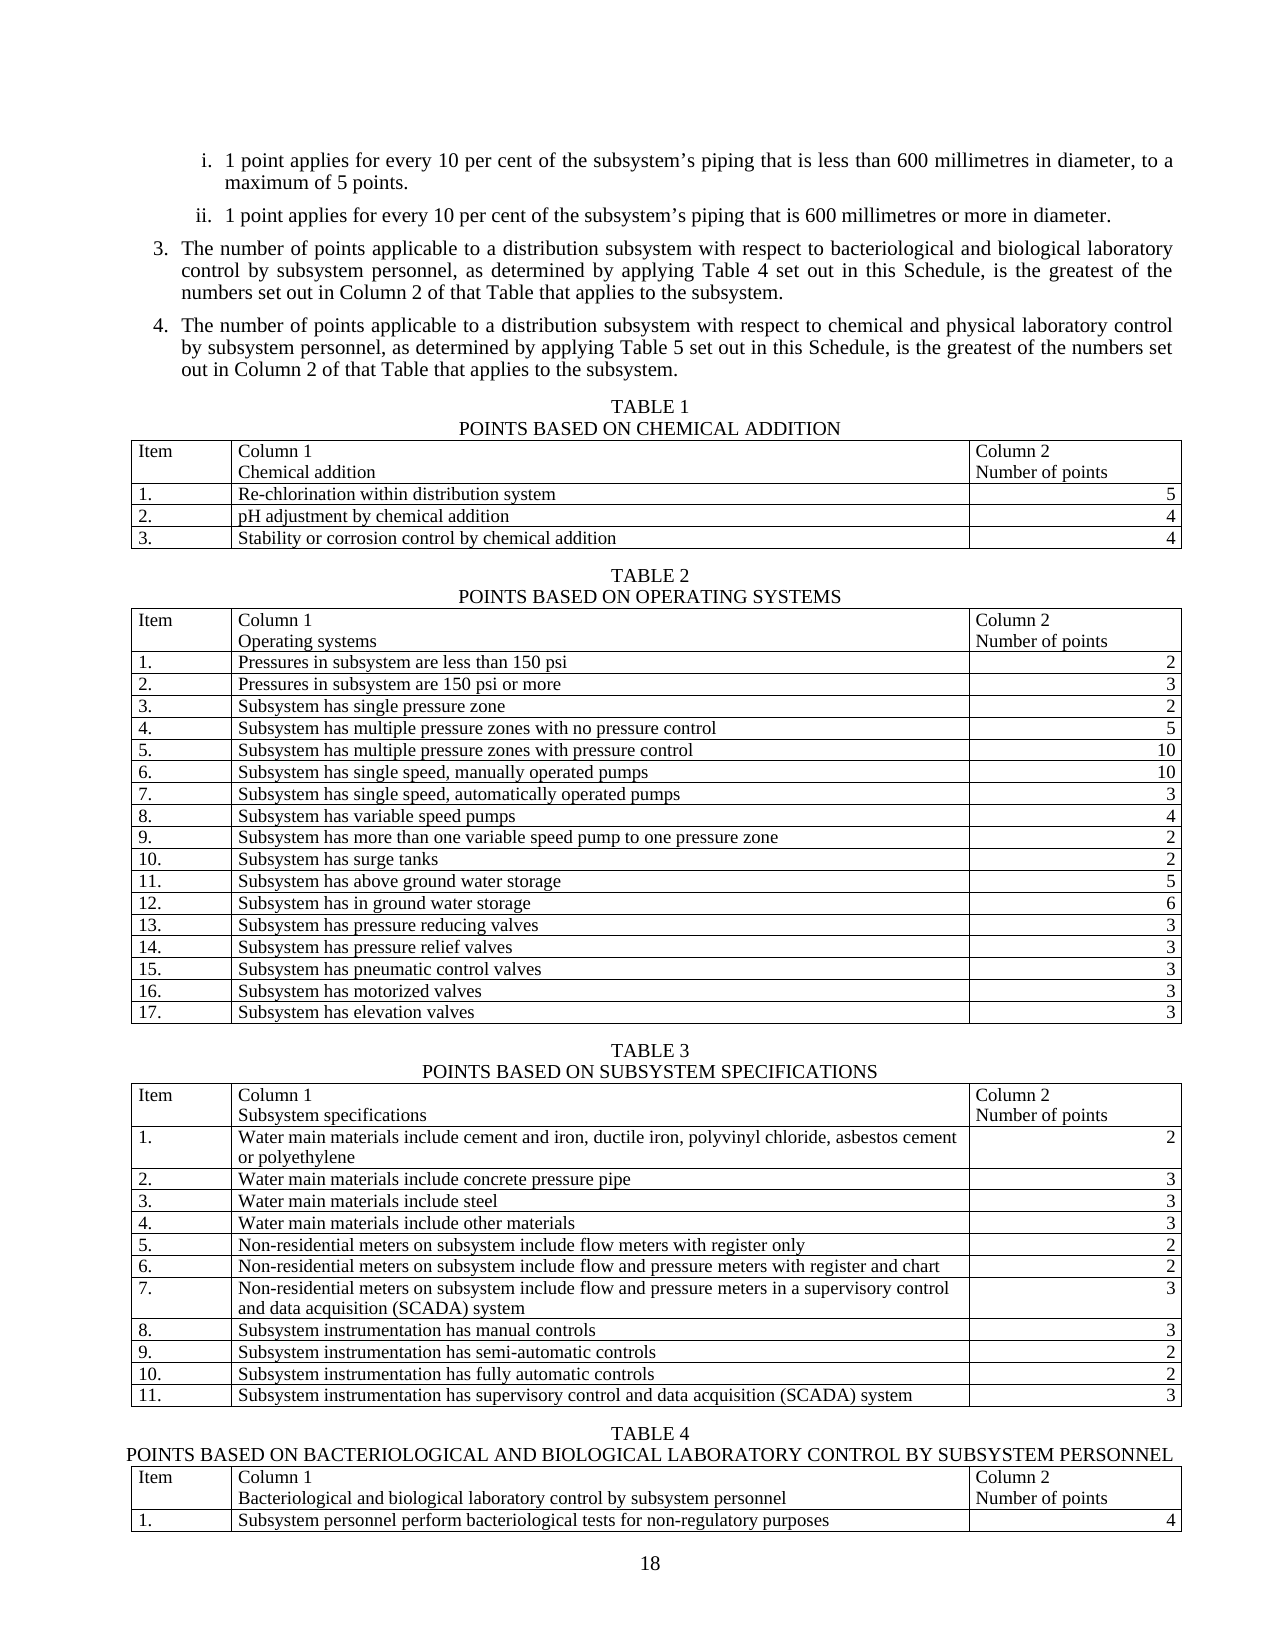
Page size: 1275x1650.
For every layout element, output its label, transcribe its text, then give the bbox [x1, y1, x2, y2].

table_cell 1. [132, 484, 231, 504]
table_cell 2 [970, 696, 1181, 717]
table_cell Water main materials include cement and iron, ductile iron, polyvinyl chloride, asbestos cement or polyethylene [232, 1127, 969, 1167]
table_cell Water main materials include steel [232, 1190, 969, 1211]
table_cell Subsystem has above ground water storage [232, 871, 969, 892]
text ii. 1 point applies for every 10 per cent of the subsystem’s piping that is 600 millimetres or more in diameter. [125, 205, 1175, 227]
table_cell 3 [970, 1169, 1181, 1189]
table_cell 16. [132, 980, 231, 1001]
table_cell 3. [132, 527, 231, 548]
table_cell Subsystem has variable speed pumps [232, 805, 969, 826]
table_cell 14. [132, 936, 231, 957]
table_cell Subsystem has surge tanks [232, 849, 969, 870]
subtitle Table 4 Points based on Bacteriological and biological laboratory control by subsystem personnel [125, 1422, 1175, 1466]
table_cell 3 [970, 1278, 1181, 1318]
table_cell Subsystem has elevation valves [232, 1002, 969, 1023]
table_cell 11. [132, 871, 231, 892]
table_cell 5. [132, 740, 231, 760]
table_header Item [132, 441, 231, 482]
table_cell 2 [970, 652, 1181, 673]
table_cell 8. [132, 805, 231, 826]
text i. 1 point applies for every 10 per cent of the subsystem’s piping that is less than 600 millimetres in diameter, to a maximum of 5 points. [125, 150, 1175, 193]
table_cell Subsystem personnel perform bacteriological tests for non-regulatory purposes [232, 1510, 969, 1531]
table_cell 3 [970, 915, 1181, 935]
table_cell 4. [132, 1212, 231, 1233]
table_cell 3 [970, 1190, 1181, 1211]
table_cell 6. [132, 761, 231, 782]
table_cell 4 [970, 1510, 1181, 1531]
table_cell 3 [970, 783, 1181, 804]
table_cell Subsystem has single pressure zone [232, 696, 969, 717]
table_cell 3. [132, 1190, 231, 1211]
table_cell 2 [970, 1256, 1181, 1277]
table_header Item [132, 1467, 231, 1509]
table_cell 3. [132, 696, 231, 717]
table_cell 12. [132, 893, 231, 913]
table_header Item [132, 609, 231, 651]
table_cell 1. [132, 652, 231, 673]
table_cell 3 [970, 1319, 1181, 1340]
table_cell 10. [132, 1363, 231, 1384]
table_cell 13. [132, 915, 231, 935]
table_header Column 1 Bacteriological and biological laboratory control by subsystem personnel [232, 1467, 969, 1509]
table_cell 10. [132, 849, 231, 870]
table_cell Subsystem instrumentation has fully automatic controls [232, 1363, 969, 1384]
table_cell Subsystem instrumentation has manual controls [232, 1319, 969, 1340]
table_cell 5 [970, 718, 1181, 738]
table_cell 2. [132, 674, 231, 695]
table_cell 4 [970, 527, 1181, 548]
table_cell Pressures in subsystem are less than 150 psi [232, 652, 969, 673]
table_header Column 2 Number of points [970, 1467, 1181, 1509]
table_cell 4 [970, 505, 1181, 526]
table_cell Non-residential meters on subsystem include flow and pressure meters with register and chart [232, 1256, 969, 1277]
table_cell 2 [970, 1127, 1181, 1167]
table_cell 4 [970, 805, 1181, 826]
subtitle Table 1 Points based on chemical addition [125, 396, 1175, 440]
table_cell 3 [970, 1002, 1181, 1023]
table_cell Water main materials include other materials [232, 1212, 969, 1233]
text 4. The number of points applicable to a distribution subsystem with respect to chemical and physical laboratory control by subsystem personnel, as determined by applying Table 5 set out in this Schedule, is the greatest of the numbers set out in Column 2 of that Table that applies to the subsystem. [125, 315, 1175, 381]
table_cell 4. [132, 718, 231, 738]
table_header Item [132, 1084, 231, 1126]
subtitle Table 2 Points based on operating systems [125, 565, 1175, 608]
table_cell 1. [132, 1127, 231, 1167]
table_cell 2. [132, 505, 231, 526]
table_cell 3 [970, 1212, 1181, 1233]
table_cell 2 [970, 1341, 1181, 1362]
table_cell 5 [970, 871, 1181, 892]
table_cell 7. [132, 1278, 231, 1318]
table_cell 2 [970, 1234, 1181, 1255]
table_header Column 2 Number of points [970, 1084, 1181, 1126]
table_cell 2 [970, 1363, 1181, 1384]
table_cell 5 [970, 484, 1181, 504]
table_cell 2 [970, 849, 1181, 870]
table_cell Subsystem has in ground water storage [232, 893, 969, 913]
table_cell 10 [970, 740, 1181, 760]
table_cell Subsystem has multiple pressure zones with pressure control [232, 740, 969, 760]
table_cell Subsystem instrumentation has semi-automatic controls [232, 1341, 969, 1362]
table_cell 2 [970, 827, 1181, 848]
table_cell Subsystem has more than one variable speed pump to one pressure zone [232, 827, 969, 848]
table_cell 2. [132, 1169, 231, 1189]
table_cell 3 [970, 674, 1181, 695]
table_header Column 1 Operating systems [232, 609, 969, 651]
table_cell Subsystem has single speed, automatically operated pumps [232, 783, 969, 804]
table_cell Pressures in subsystem are 150 psi or more [232, 674, 969, 695]
table_cell Subsystem has single speed, manually operated pumps [232, 761, 969, 782]
table_header Column 1 Subsystem specifications [232, 1084, 969, 1126]
table_cell 9. [132, 1341, 231, 1362]
table_header Column 2 Number of points [970, 441, 1181, 482]
table_cell pH adjustment by chemical addition [232, 505, 969, 526]
table_cell 7. [132, 783, 231, 804]
table_cell Non-residential meters on subsystem include flow and pressure meters in a supervisory control and data acquisition (SCADA) system [232, 1278, 969, 1318]
text 3. The number of points applicable to a distribution subsystem with respect to bacteriological and biological laboratory control by subsystem personnel, as determined by applying Table 4 set out in this Schedule, is the greatest of the numbers set out in Column 2 of that Table that applies to the subsystem. [125, 238, 1175, 304]
table_cell 17. [132, 1002, 231, 1023]
table_cell Water main materials include concrete pressure pipe [232, 1169, 969, 1189]
table_cell 1. [132, 1510, 231, 1531]
table_cell 6 [970, 893, 1181, 913]
subtitle Table 3 Points based on subsystem specifications [125, 1039, 1175, 1083]
table_cell 3 [970, 958, 1181, 979]
table_cell 15. [132, 958, 231, 979]
table_cell 6. [132, 1256, 231, 1277]
table_cell Stability or corrosion control by chemical addition [232, 527, 969, 548]
table_cell 10 [970, 761, 1181, 782]
table_cell 3 [970, 936, 1181, 957]
table_header Column 1 Chemical addition [232, 441, 969, 482]
table_cell Subsystem has multiple pressure zones with no pressure control [232, 718, 969, 738]
table_cell Re-chlorination within distribution system [232, 484, 969, 504]
table_cell Non-residential meters on subsystem include flow meters with register only [232, 1234, 969, 1255]
table_cell 5. [132, 1234, 231, 1255]
table_header Column 2 Number of points [970, 609, 1181, 651]
table_cell Subsystem instrumentation has supervisory control and data acquisition (SCADA) system [232, 1385, 969, 1406]
table_cell Subsystem has motorized valves [232, 980, 969, 1001]
table_cell 9. [132, 827, 231, 848]
table_cell 8. [132, 1319, 231, 1340]
table_cell 11. [132, 1385, 231, 1406]
table_cell Subsystem has pressure relief valves [232, 936, 969, 957]
table_cell Subsystem has pneumatic control valves [232, 958, 969, 979]
table_cell 3 [970, 1385, 1181, 1406]
table_cell Subsystem has pressure reducing valves [232, 915, 969, 935]
table_cell 3 [970, 980, 1181, 1001]
